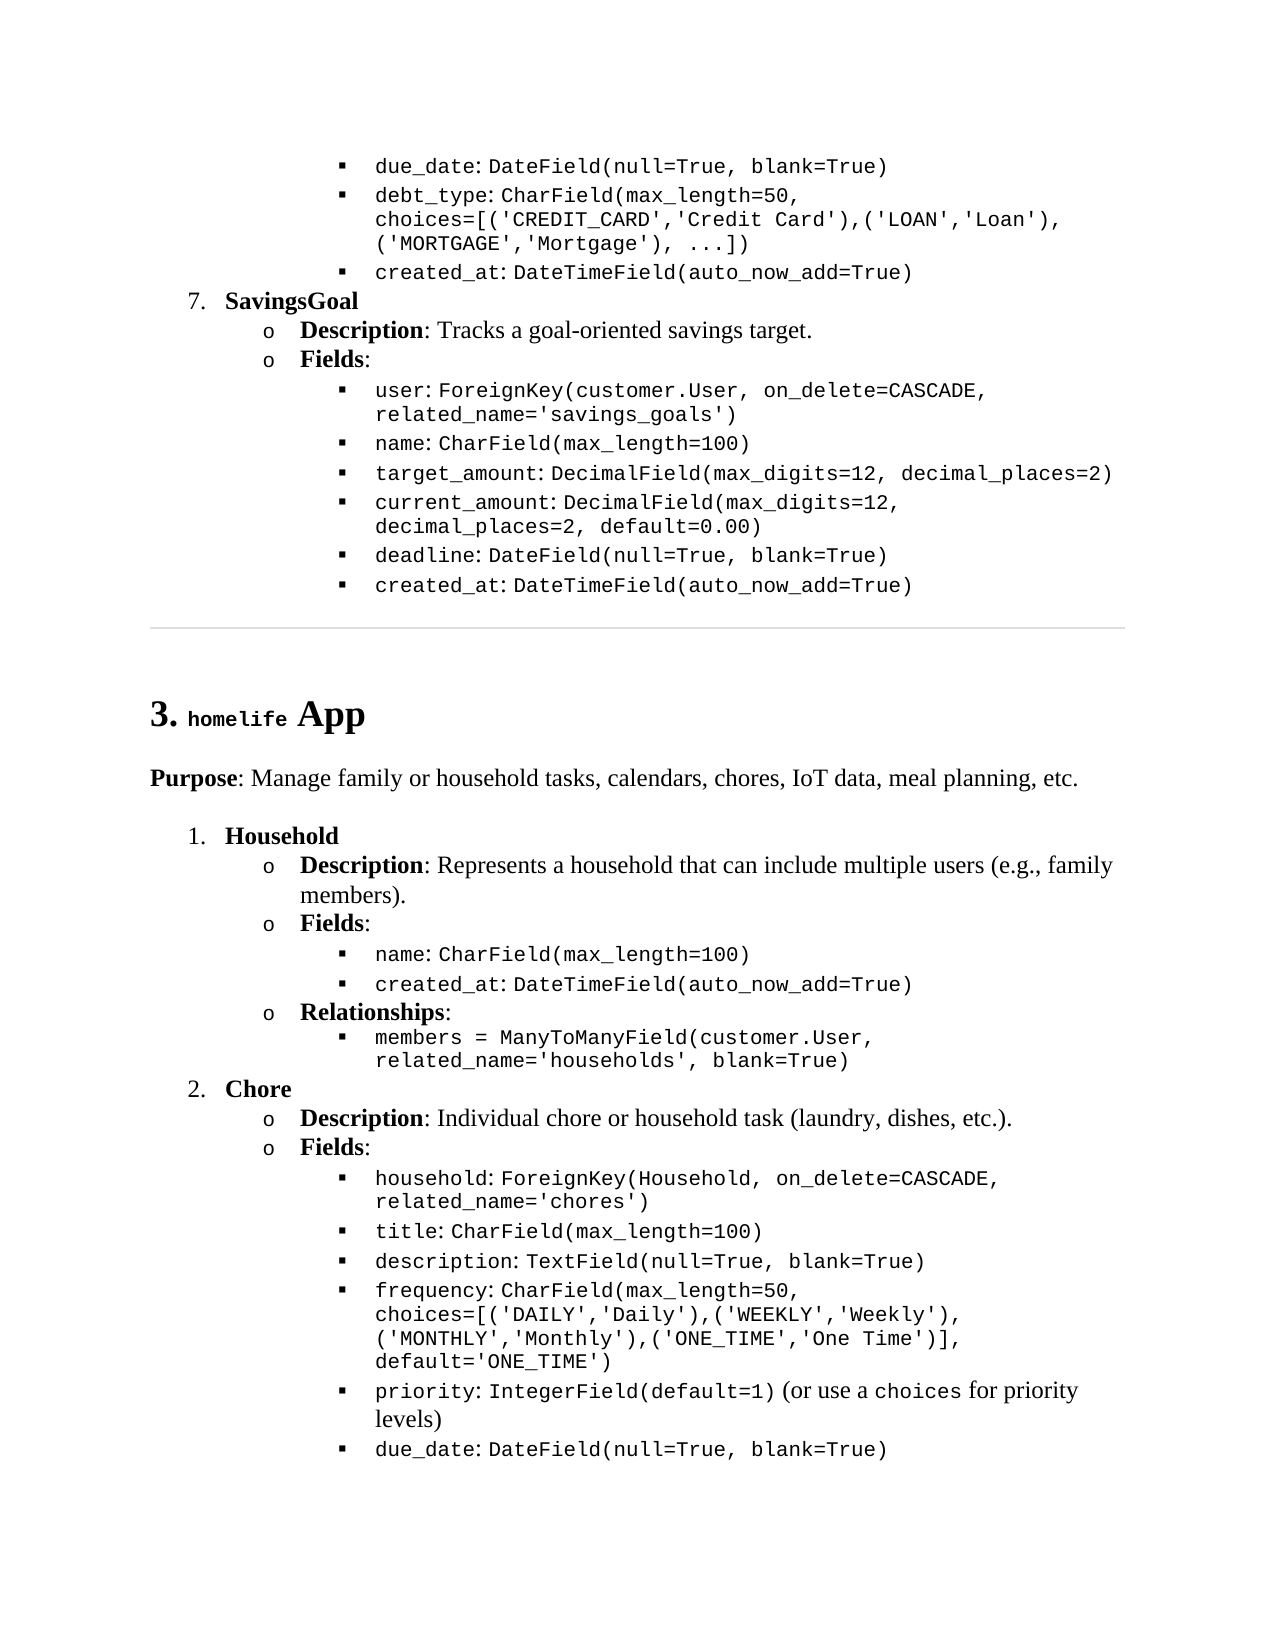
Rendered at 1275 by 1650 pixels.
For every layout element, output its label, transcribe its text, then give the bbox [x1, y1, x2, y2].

list name: CharField(max_length=100) [337, 427, 1125, 457]
list due_date: DateField(null=True, blank=True) [337, 1433, 1125, 1463]
list SavingsGoal [187, 286, 1125, 315]
list Chore [187, 1074, 1125, 1103]
list name: CharField(max_length=100) [337, 938, 1125, 968]
list debt_type: CharField(max_length=50, choices=[('CREDIT_CARD','Credit Card'),('LOAN','Loan'),('MORTGAGE','Mortgage'), ...]) [337, 179, 1125, 256]
list deadline: DateField(null=True, blank=True) [337, 539, 1125, 569]
list Fields: [262, 344, 1125, 374]
list Fields: [262, 1132, 1125, 1162]
list created_at: DateTimeField(auto_now_add=True) [337, 256, 1125, 286]
list household: ForeignKey(Household, on_delete=CASCADE, related_name='chores') [337, 1162, 1125, 1215]
list created_at: DateTimeField(auto_now_add=True) [337, 569, 1125, 599]
list Household [187, 821, 1125, 850]
list Fields: [262, 908, 1125, 938]
list frequency: CharField(max_length=50, choices=[('DAILY','Daily'),('WEEKLY','Weekly'),('MONTHLY','Monthly'),('ONE_TIME','One Time')], default='ONE_TIME') [337, 1274, 1125, 1375]
list current_amount: DecimalField(max_digits=12, decimal_places=2, default=0.00) [337, 486, 1125, 539]
list Description: Tracks a goal-oriented savings target. [262, 315, 1125, 344]
list created_at: DateTimeField(auto_now_add=True) [337, 968, 1125, 997]
list due_date: DateField(null=True, blank=True) [337, 150, 1125, 179]
list target_amount: DecimalField(max_digits=12, decimal_places=2) [337, 457, 1125, 486]
list Description: Represents a household that can include multiple users (e.g., family members). [262, 850, 1125, 908]
list Description: Individual chore or household task (laundry, dishes, etc.). [262, 1103, 1125, 1132]
text 3. homelife App [150, 691, 1125, 734]
list title: CharField(max_length=100) [337, 1215, 1125, 1245]
list user: ForeignKey(customer.User, on_delete=CASCADE, related_name='savings_goals') [337, 374, 1125, 427]
list priority: IntegerField(default=1) (or use a choices for priority levels) [337, 1375, 1125, 1433]
list description: TextField(null=True, blank=True) [337, 1245, 1125, 1274]
text Purpose: Manage family or household tasks, calendars, chores, IoT data, meal planning, etc. [150, 763, 1125, 792]
list Relationships: [262, 997, 1125, 1027]
list members = ManyToManyField(customer.User, related_name='households', blank=True) [337, 1027, 1125, 1074]
